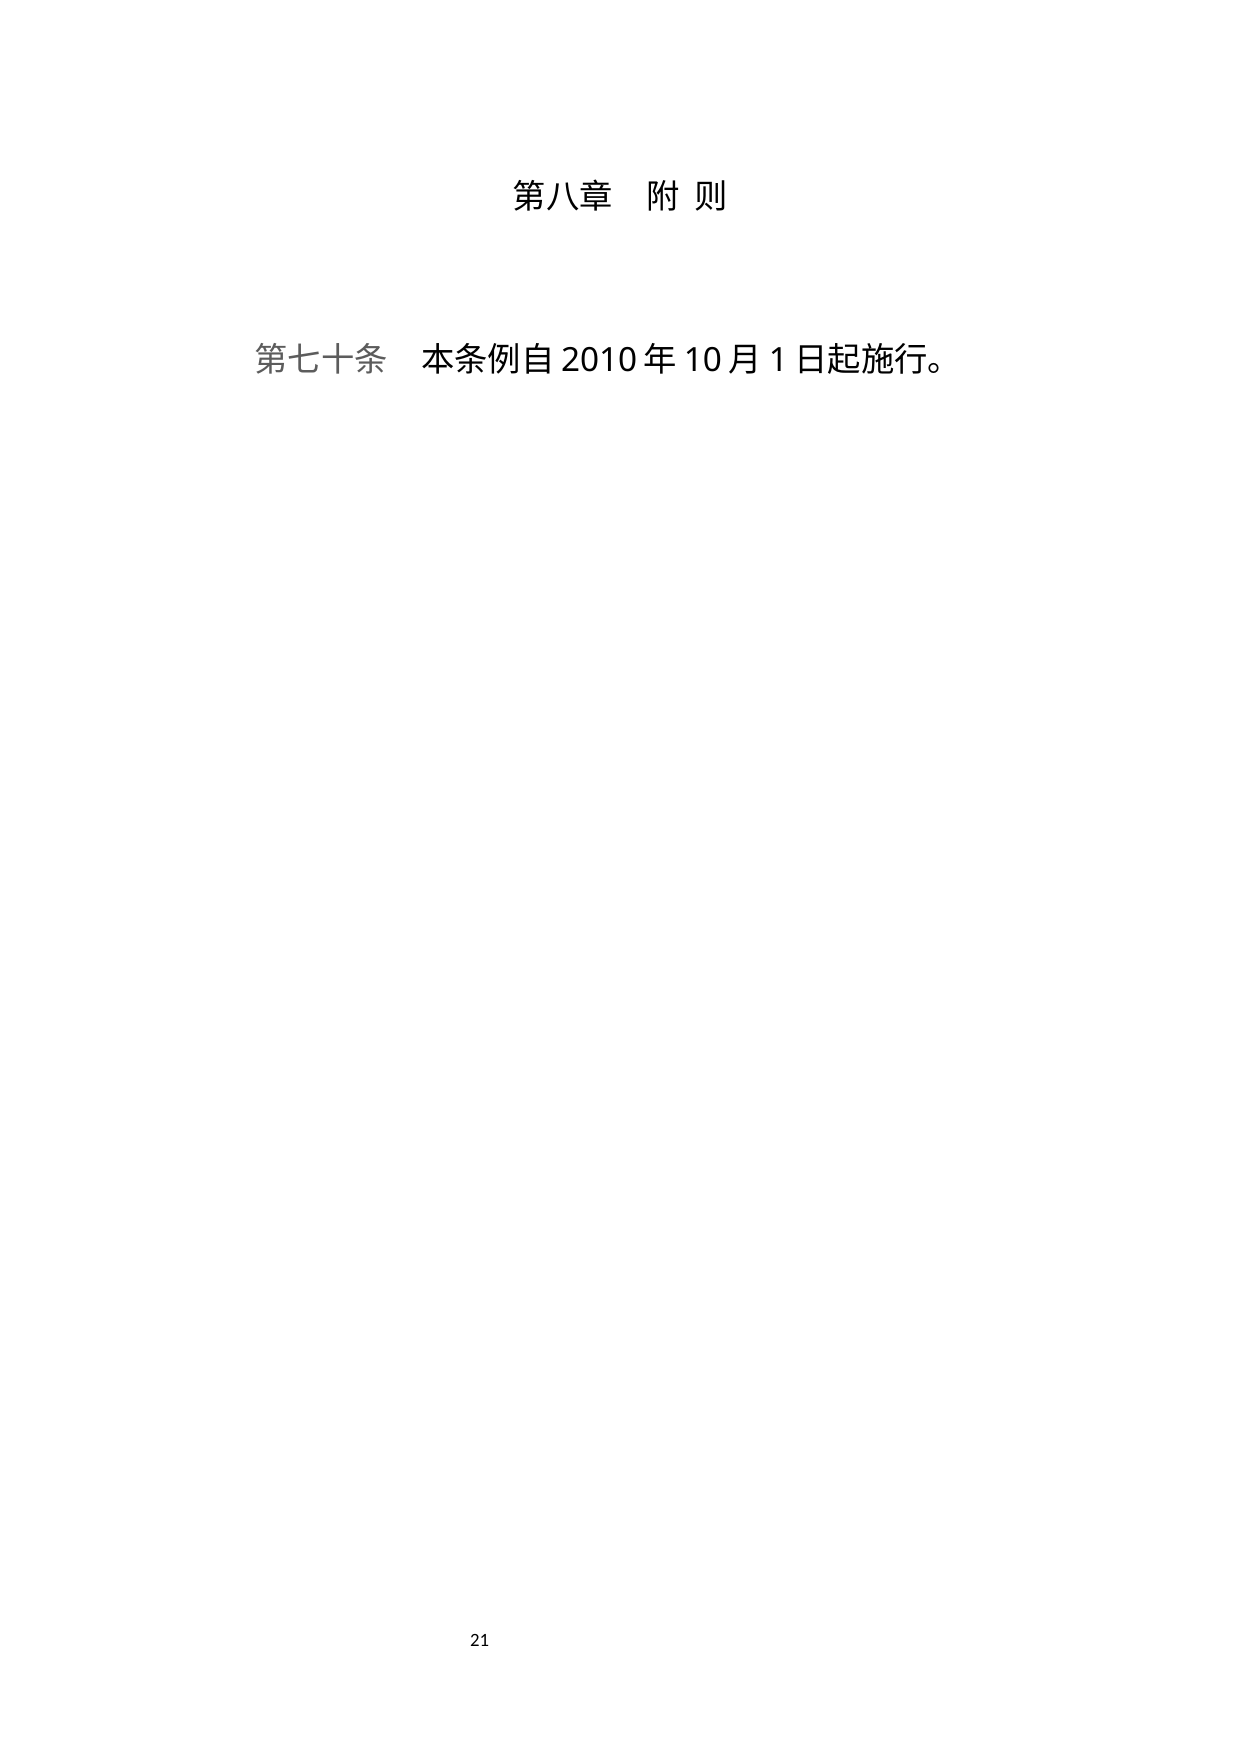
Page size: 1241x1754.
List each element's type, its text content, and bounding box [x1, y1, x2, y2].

list 第八章 附 则 [187, 162, 1053, 227]
text 第七十条 本条例自2010年10月1日起施行。 [187, 324, 1053, 389]
